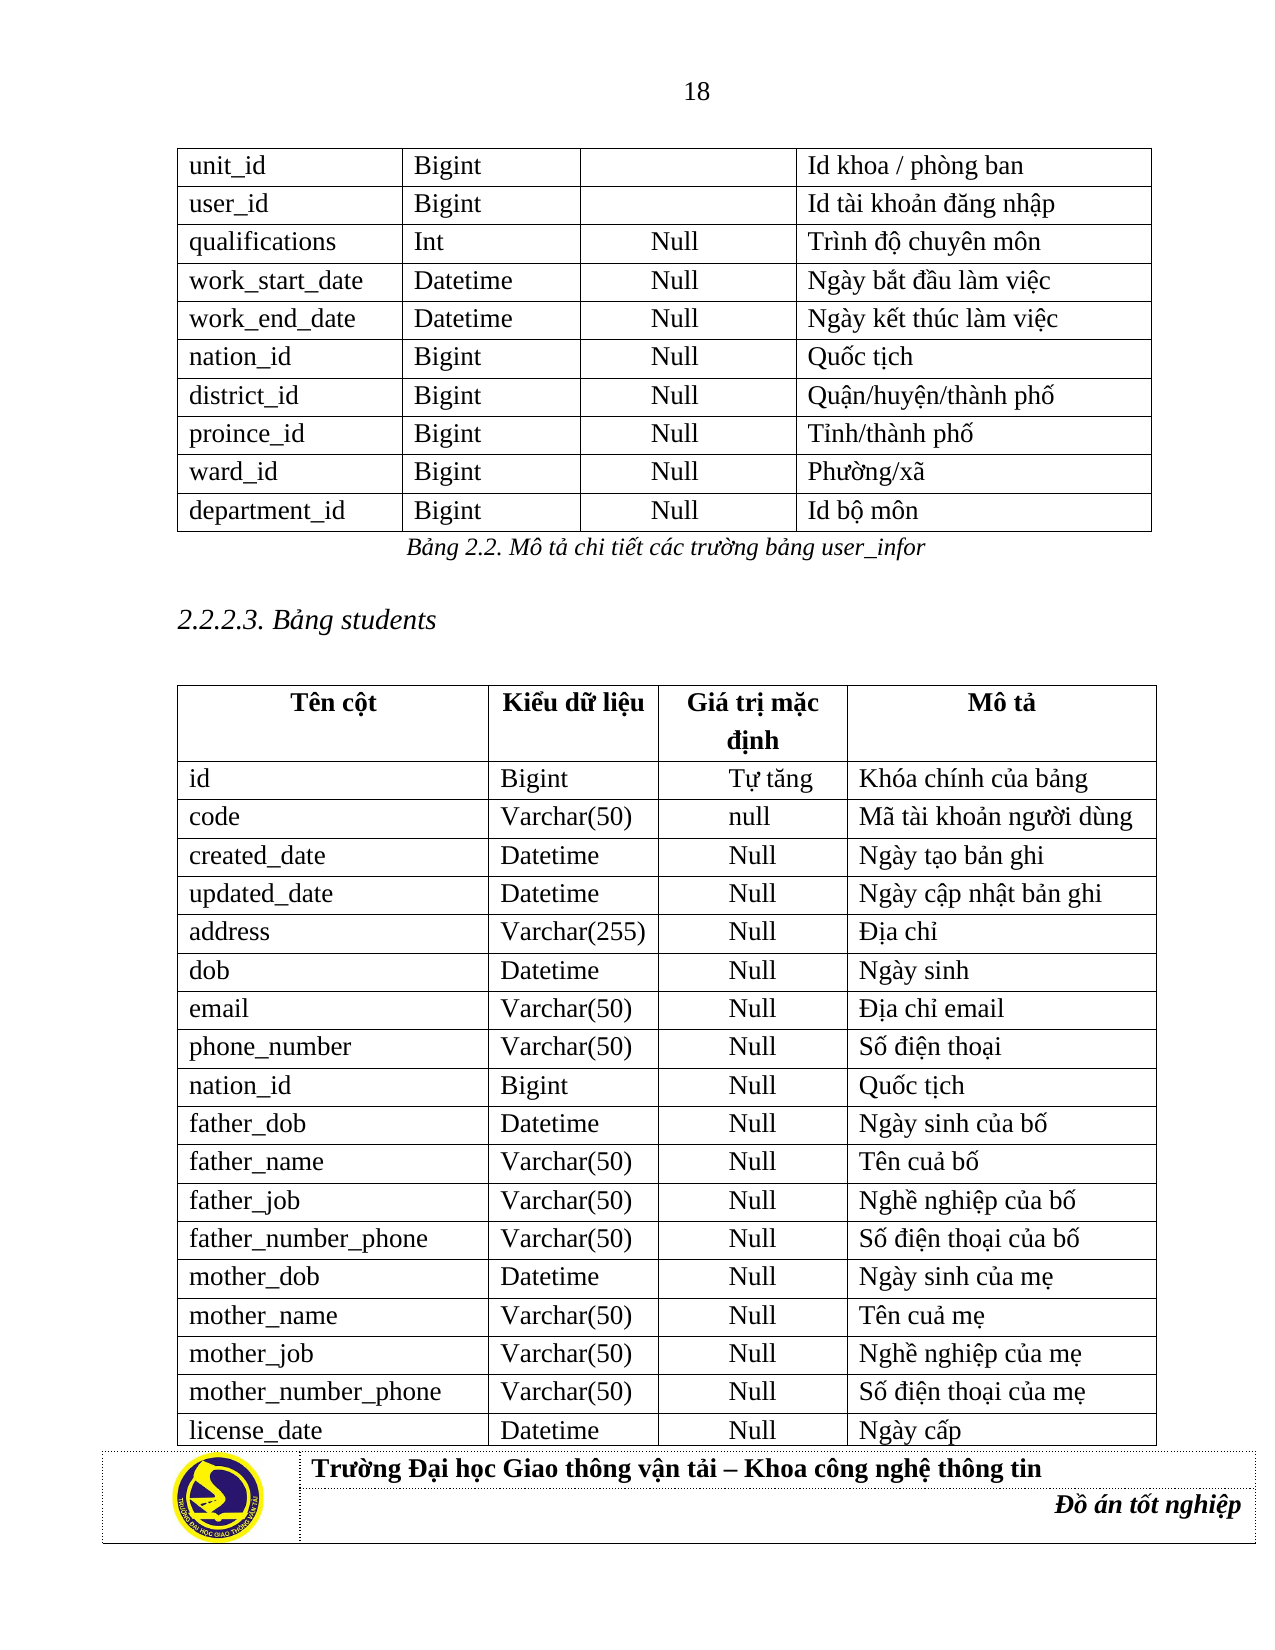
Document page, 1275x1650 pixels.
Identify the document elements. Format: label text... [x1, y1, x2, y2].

table_cell Bigint [489, 1069, 658, 1106]
table_cell Bigint [489, 762, 658, 799]
subtitle 2.2.2.3. Bảng students [177, 602, 1157, 636]
table_cell [581, 149, 796, 186]
table_cell [581, 187, 796, 224]
table_cell Null [659, 877, 847, 914]
table_cell email [178, 992, 488, 1029]
table_cell qualifications [178, 225, 402, 263]
table_cell id [178, 762, 488, 799]
table_cell Ngày cập nhật bản ghi [848, 877, 1156, 914]
table_cell Varchar(50) [489, 1184, 658, 1221]
table_cell father_job [178, 1184, 488, 1221]
table_cell Ngày cấp CMND/CCCD/hộ chiếu [848, 1414, 1156, 1445]
table_cell Null [659, 915, 847, 953]
table_header Tên cột [178, 686, 488, 761]
table_cell Số điện thoại của mẹ [848, 1375, 1156, 1413]
table_cell Khóa chính của bảng [848, 762, 1156, 799]
table_cell father_dob [178, 1107, 488, 1144]
table_header Mô tả [848, 686, 1156, 761]
table_cell Null [581, 302, 796, 339]
table_cell Varchar(50) [489, 1299, 658, 1336]
table_cell Null [659, 1184, 847, 1221]
table_cell phone_number [178, 1030, 488, 1068]
table_cell null [659, 800, 847, 838]
table_cell father_number_phone [178, 1222, 488, 1259]
table_cell Null [659, 1222, 847, 1259]
table_cell Null [659, 1414, 847, 1445]
table_cell Varchar(50) [489, 1030, 658, 1068]
table_cell mother_name [178, 1299, 488, 1336]
table_cell Tỉnh/thành phố [797, 417, 1151, 454]
table_cell Varchar(50) [489, 800, 658, 838]
table_cell Null [659, 1145, 847, 1183]
table_cell Varchar(50) [489, 1337, 658, 1374]
table_cell Null [659, 1260, 847, 1298]
table_cell license_date [178, 1414, 488, 1445]
table_cell mother_number_phone [178, 1375, 488, 1413]
table_cell Varchar(50) [489, 1145, 658, 1183]
table_cell Null [581, 340, 796, 378]
table_cell Id bộ môn [797, 494, 1151, 531]
picture [172, 1452, 264, 1543]
table_cell Nghề nghiệp của bố [848, 1184, 1156, 1221]
table_cell Null [581, 417, 796, 454]
table_cell Bigint [403, 494, 580, 531]
table_cell department_id [178, 494, 402, 531]
table_cell Datetime [403, 302, 580, 339]
table_cell Địa chỉ [848, 915, 1156, 953]
table_cell Null [659, 1069, 847, 1106]
table_cell Null [659, 1030, 847, 1068]
text Bảng 2.2. Mô tả chi tiết các trường bảng user_infor [177, 532, 1157, 561]
table_cell nation_id [178, 340, 402, 378]
table_cell work_start_date [178, 264, 402, 301]
table_cell Varchar(50) [489, 992, 658, 1029]
table_cell code [178, 800, 488, 838]
table_cell Null [659, 954, 847, 991]
table_cell mother_dob [178, 1260, 488, 1298]
table_cell father_name [178, 1145, 488, 1183]
table_cell Datetime [403, 264, 580, 301]
table_cell Bigint [403, 455, 580, 493]
table_cell Ngày sinh của bố [848, 1107, 1156, 1144]
table_cell Null [581, 379, 796, 416]
table_cell Số điện thoại [848, 1030, 1156, 1068]
table_cell updated_date [178, 877, 488, 914]
table_cell Ngày sinh [848, 954, 1156, 991]
table_cell Null [659, 1337, 847, 1374]
table_header Giá trị mặc định [659, 686, 847, 761]
table_cell Int [403, 225, 580, 263]
table_cell Null [581, 494, 796, 531]
table_cell Quốc tịch [797, 340, 1151, 378]
table_cell nation_id [178, 1069, 488, 1106]
table_cell Trình độ chuyên môn [797, 225, 1151, 263]
table_cell ward_id [178, 455, 402, 493]
table_cell dob [178, 954, 488, 991]
table_cell Ngày tạo bản ghi [848, 839, 1156, 876]
table_cell address [178, 915, 488, 953]
table_cell Bigint [403, 149, 580, 186]
table_cell Datetime [489, 954, 658, 991]
table_cell Nghề nghiệp của mẹ [848, 1337, 1156, 1374]
table_cell Quốc tịch [848, 1069, 1156, 1106]
table_cell Null [659, 1107, 847, 1144]
table_cell Null [659, 992, 847, 1029]
table_cell Varchar(50) [489, 1375, 658, 1413]
table_cell mother_job [178, 1337, 488, 1374]
table_cell Varchar(255) [489, 915, 658, 953]
table_cell Null [581, 225, 796, 263]
table_header Kiểu dữ liệu [489, 686, 658, 761]
table_cell unit_id [178, 149, 402, 186]
table_cell Số điện thoại của bố [848, 1222, 1156, 1259]
table_cell Null [659, 839, 847, 876]
table_cell Datetime [489, 1260, 658, 1298]
table_cell Quận/huyện/thành phố [797, 379, 1151, 416]
table_cell Null [659, 1375, 847, 1413]
table_cell Bigint [403, 340, 580, 378]
table_cell Tự tăng [659, 762, 847, 799]
table_cell Datetime [489, 839, 658, 876]
table_cell Id khoa / phòng ban [797, 149, 1151, 186]
table_cell Địa chỉ email [848, 992, 1156, 1029]
table_cell Ngày bắt đầu làm việc [797, 264, 1151, 301]
table_cell Tên cuả mẹ [848, 1299, 1156, 1336]
table_cell Null [581, 264, 796, 301]
table_cell Null [659, 1299, 847, 1336]
table_cell Phường/xã [797, 455, 1151, 493]
table_cell Varchar(50) [489, 1222, 658, 1259]
table_cell work_end_date [178, 302, 402, 339]
table_cell Bigint [403, 417, 580, 454]
table_cell district_id [178, 379, 402, 416]
table_cell created_date [178, 839, 488, 876]
table_cell Null [581, 455, 796, 493]
table_cell Ngày sinh của mẹ [848, 1260, 1156, 1298]
table_cell Id tài khoản đăng nhập [797, 187, 1151, 224]
table_cell Bigint [403, 187, 580, 224]
table_cell Mã tài khoản người dùng [848, 800, 1156, 838]
table_cell Tên cuả bố [848, 1145, 1156, 1183]
table_cell Bigint [403, 379, 580, 416]
table_cell Ngày kết thúc làm việc [797, 302, 1151, 339]
table_cell proince_id [178, 417, 402, 454]
table_cell Datetime [489, 1107, 658, 1144]
table_cell Datetime [489, 1414, 658, 1445]
table_cell user_id [178, 187, 402, 224]
table_cell Datetime [489, 877, 658, 914]
